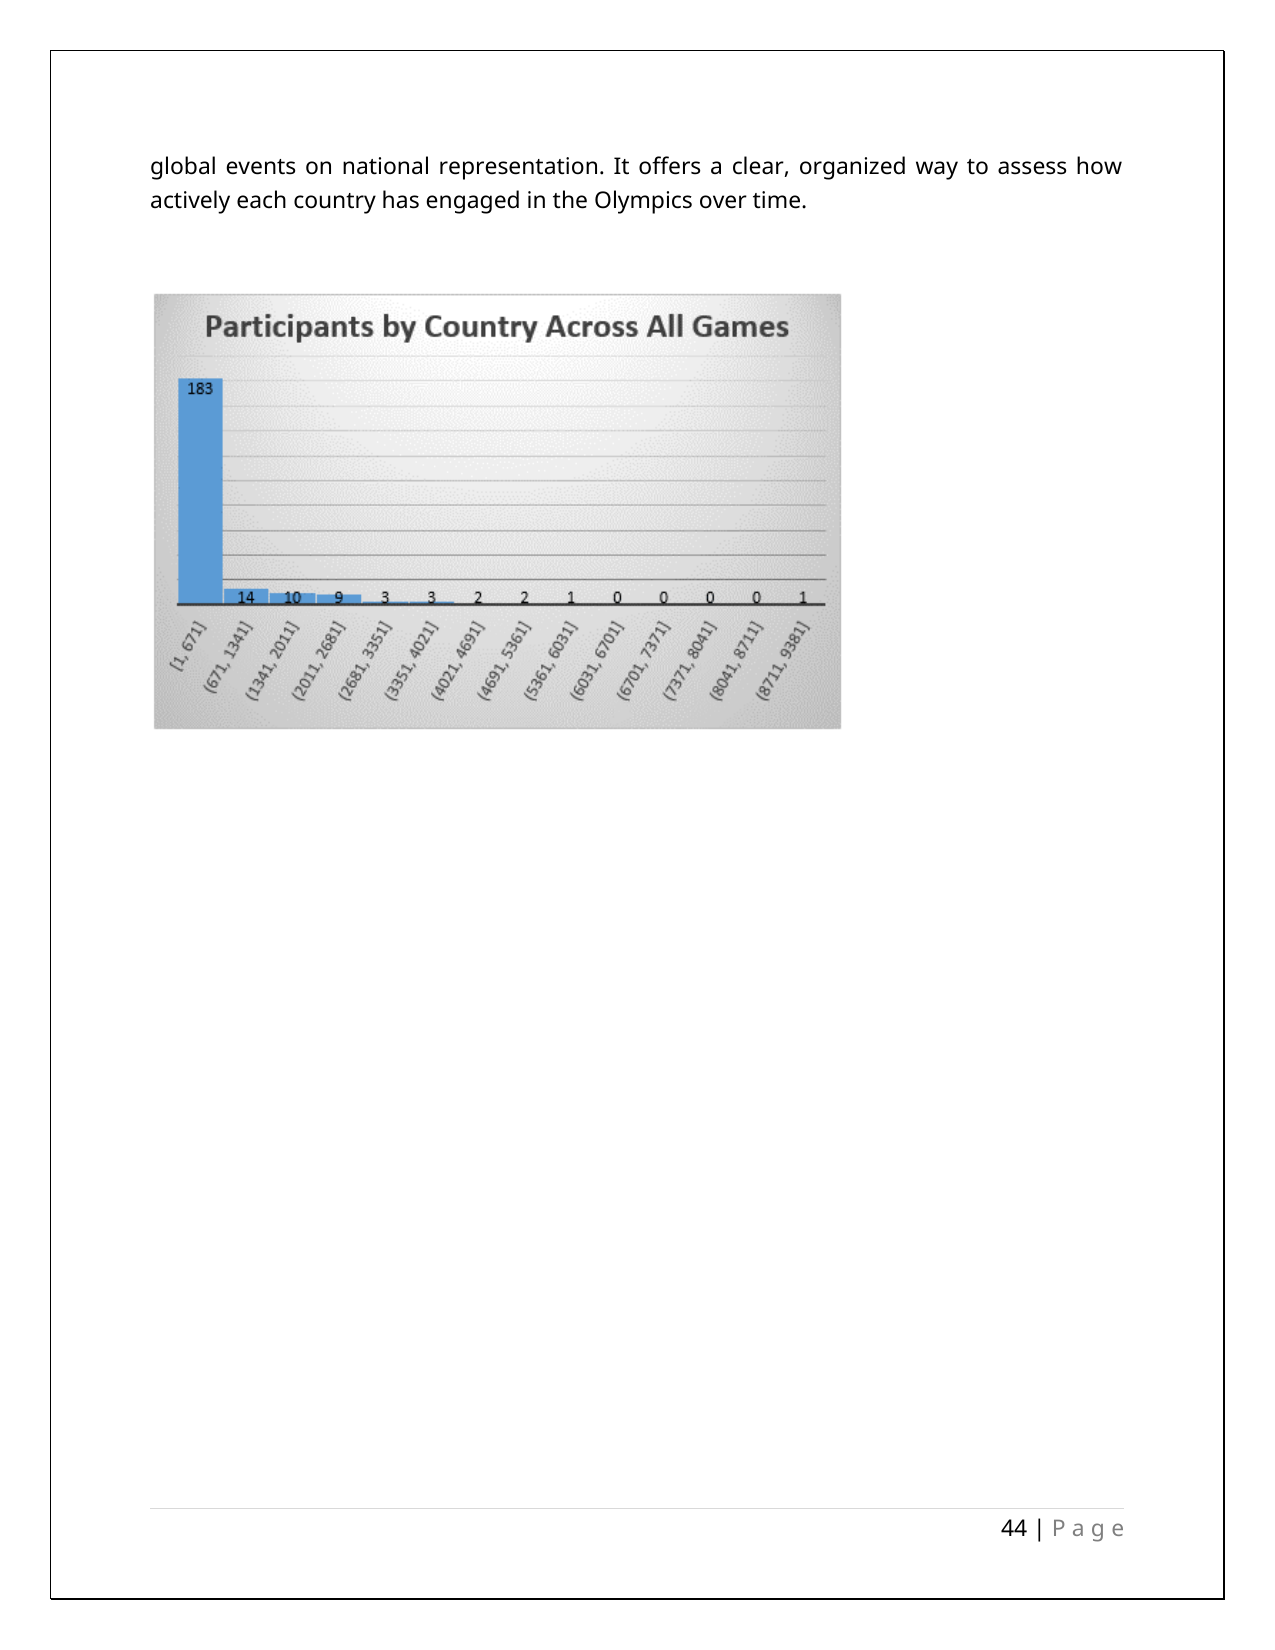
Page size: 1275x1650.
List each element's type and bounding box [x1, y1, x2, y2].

text [150, 150, 1124, 215]
picture [150, 287, 847, 735]
